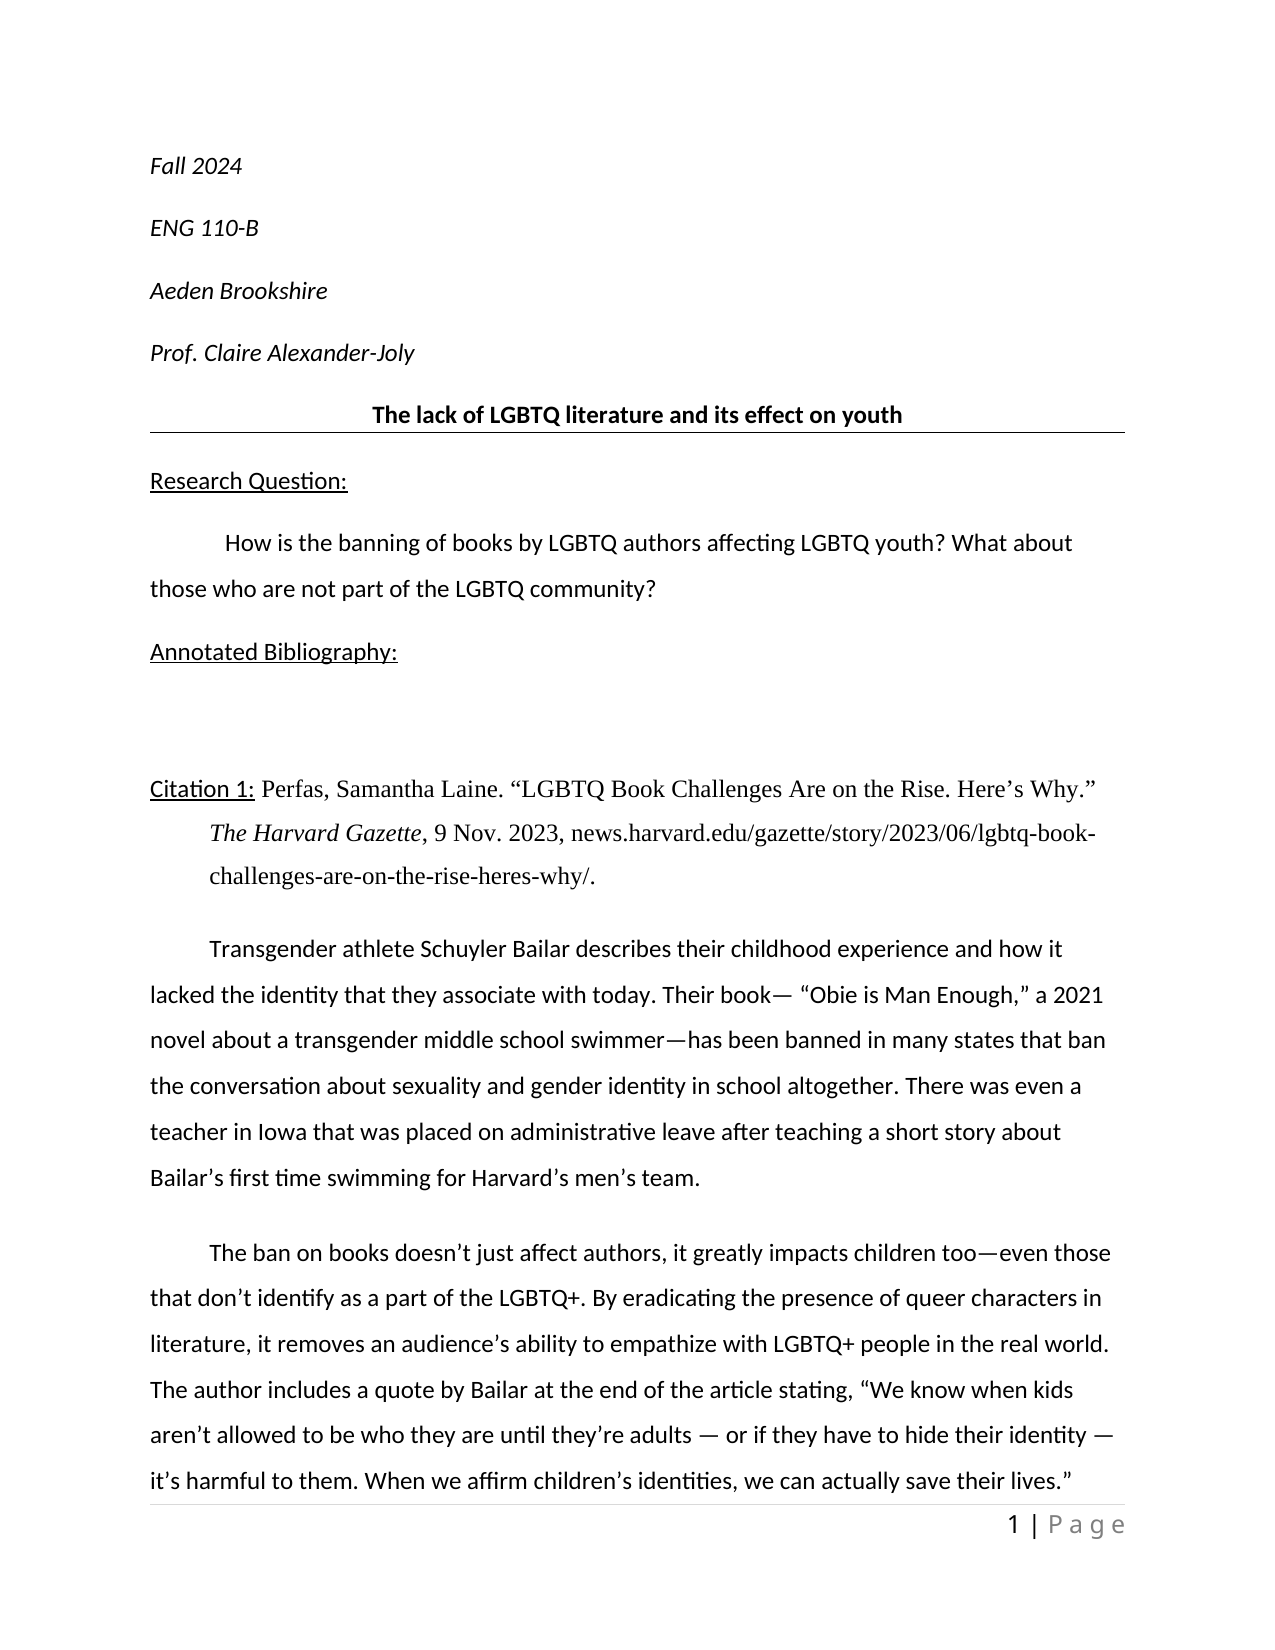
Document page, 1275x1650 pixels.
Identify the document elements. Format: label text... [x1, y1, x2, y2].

text Prof. Claire Alexander-Joly [150, 337, 1125, 368]
text Citation 1: Perfas, Samantha Laine. “LGBTQ Book Challenges Are on the Rise. Here’s Why.” The Harvard Gazette, 9 Nov. 2023, news.harvard.edu/gazette/story/2023/06/lgbtq-book-challenges-are-on-the-rise-heres-why/. [150, 773, 1125, 890]
text Aeden Brookshire [150, 275, 1125, 305]
text ENG 110-B [150, 212, 1125, 243]
text Transgender athlete Schuyler Bailar describes their childhood experience and how it lacked the identity that they associate with today. Their book— “Obie is Man Enough,” a 2021 novel about a transgender middle school swimmer—has been banned in many states that ban the conversation about sexuality and gender identity in school altogether. There was even a teacher in Iowa that was placed on administrative leave after teaching a short story about Bailar’s first time swimming for Harvard’s men’s team. [150, 933, 1125, 1192]
text The lack of LGBTQ literature and its effect on youth [150, 399, 1125, 432]
text The ban on books doesn’t just affect authors, it greatly impacts children too—even those that don’t identify as a part of the LGBTQ+. By eradicating the presence of queer characters in literature, it removes an audience’s ability to empathize with LGBTQ+ people in the real world. The author includes a quote by Bailar at the end of the article stating, “We know when kids aren’t allowed to be who they are until they’re adults — or if they have to hide their identity — it’s harmful to them. When we affirm children’s identities, we can actually save their lives.” [150, 1237, 1125, 1496]
text How is the banning of books by LGBTQ authors affecting LGBTQ youth? What about those who are not part of the LGBTQ community? [150, 527, 1125, 604]
text Annotated Bibliography: [150, 636, 1125, 666]
text Fall 2024 [150, 150, 1125, 181]
text Research Question: [150, 465, 1125, 496]
